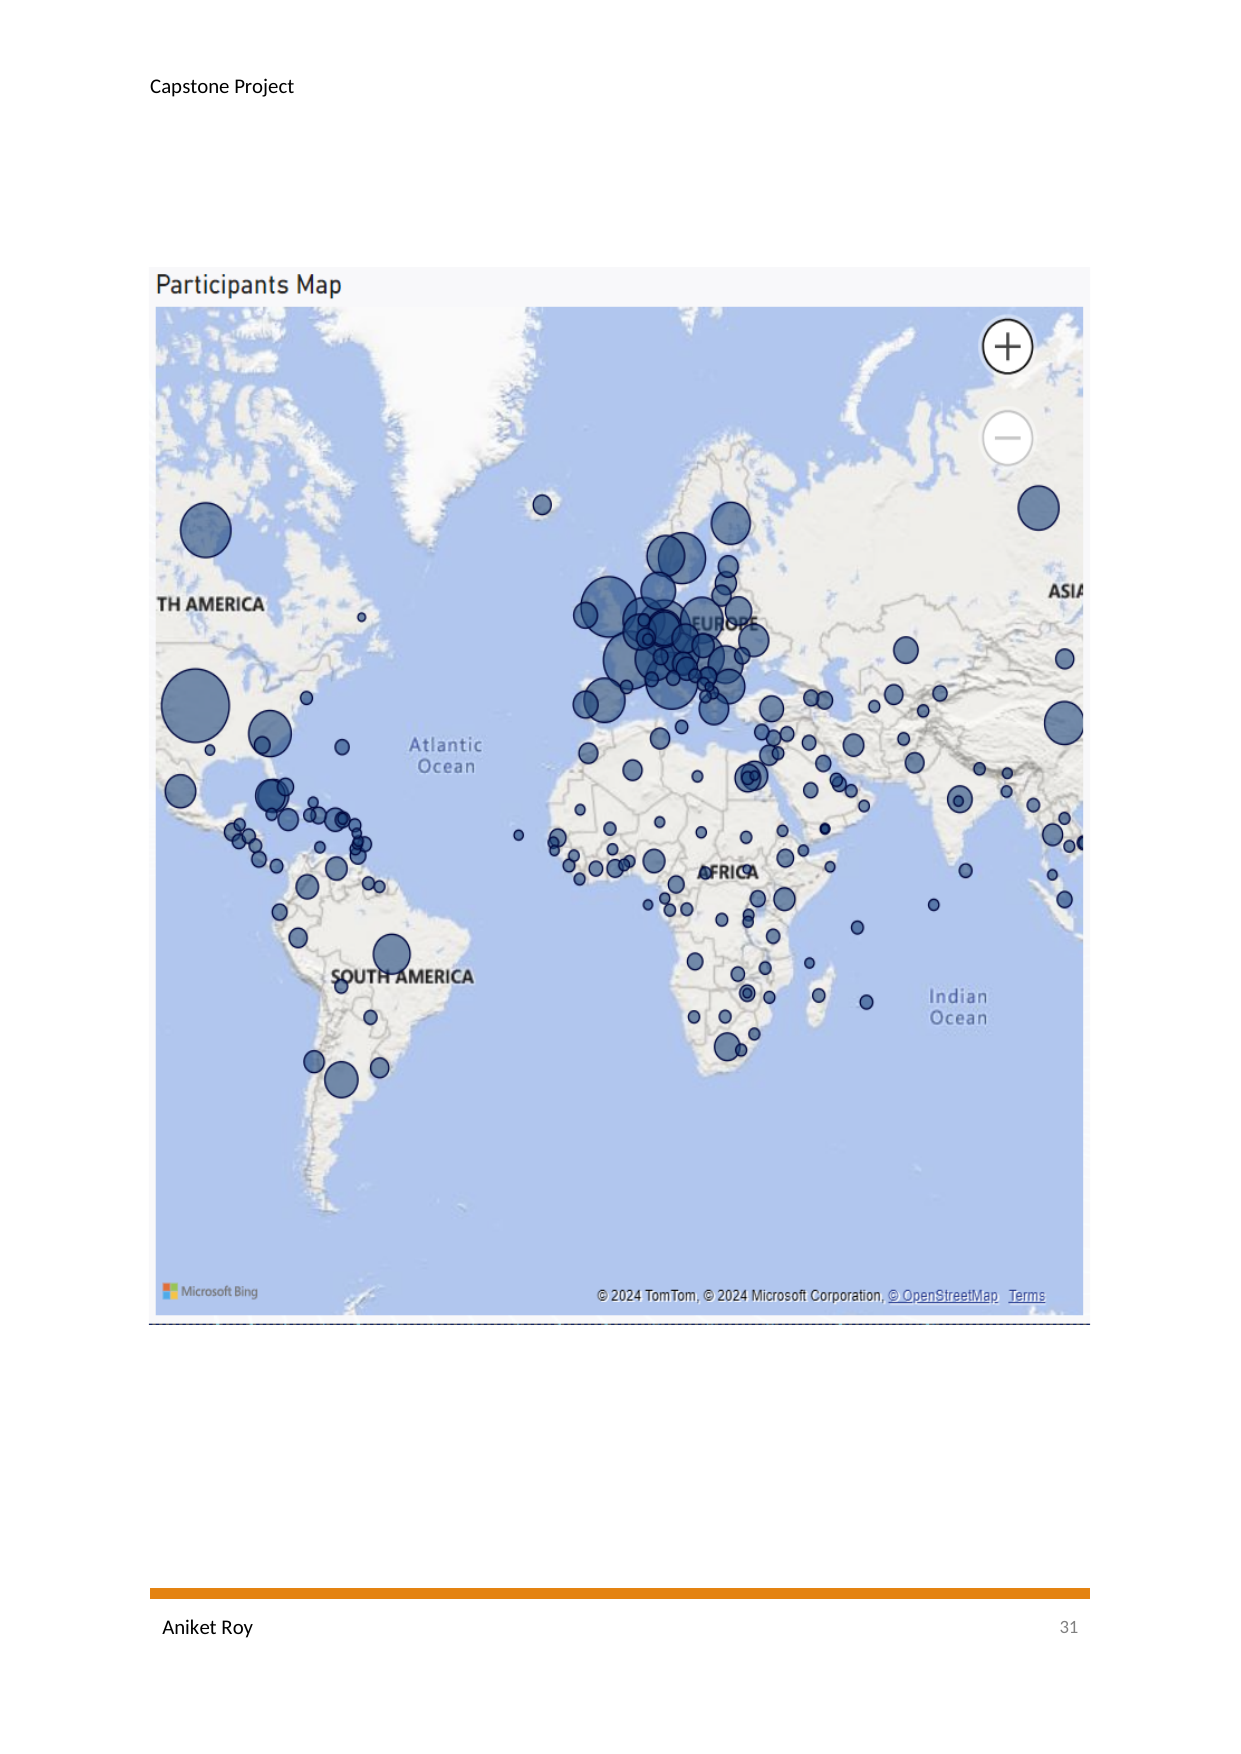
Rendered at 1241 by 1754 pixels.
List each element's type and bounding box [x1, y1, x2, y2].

picture [148, 267, 1091, 1325]
